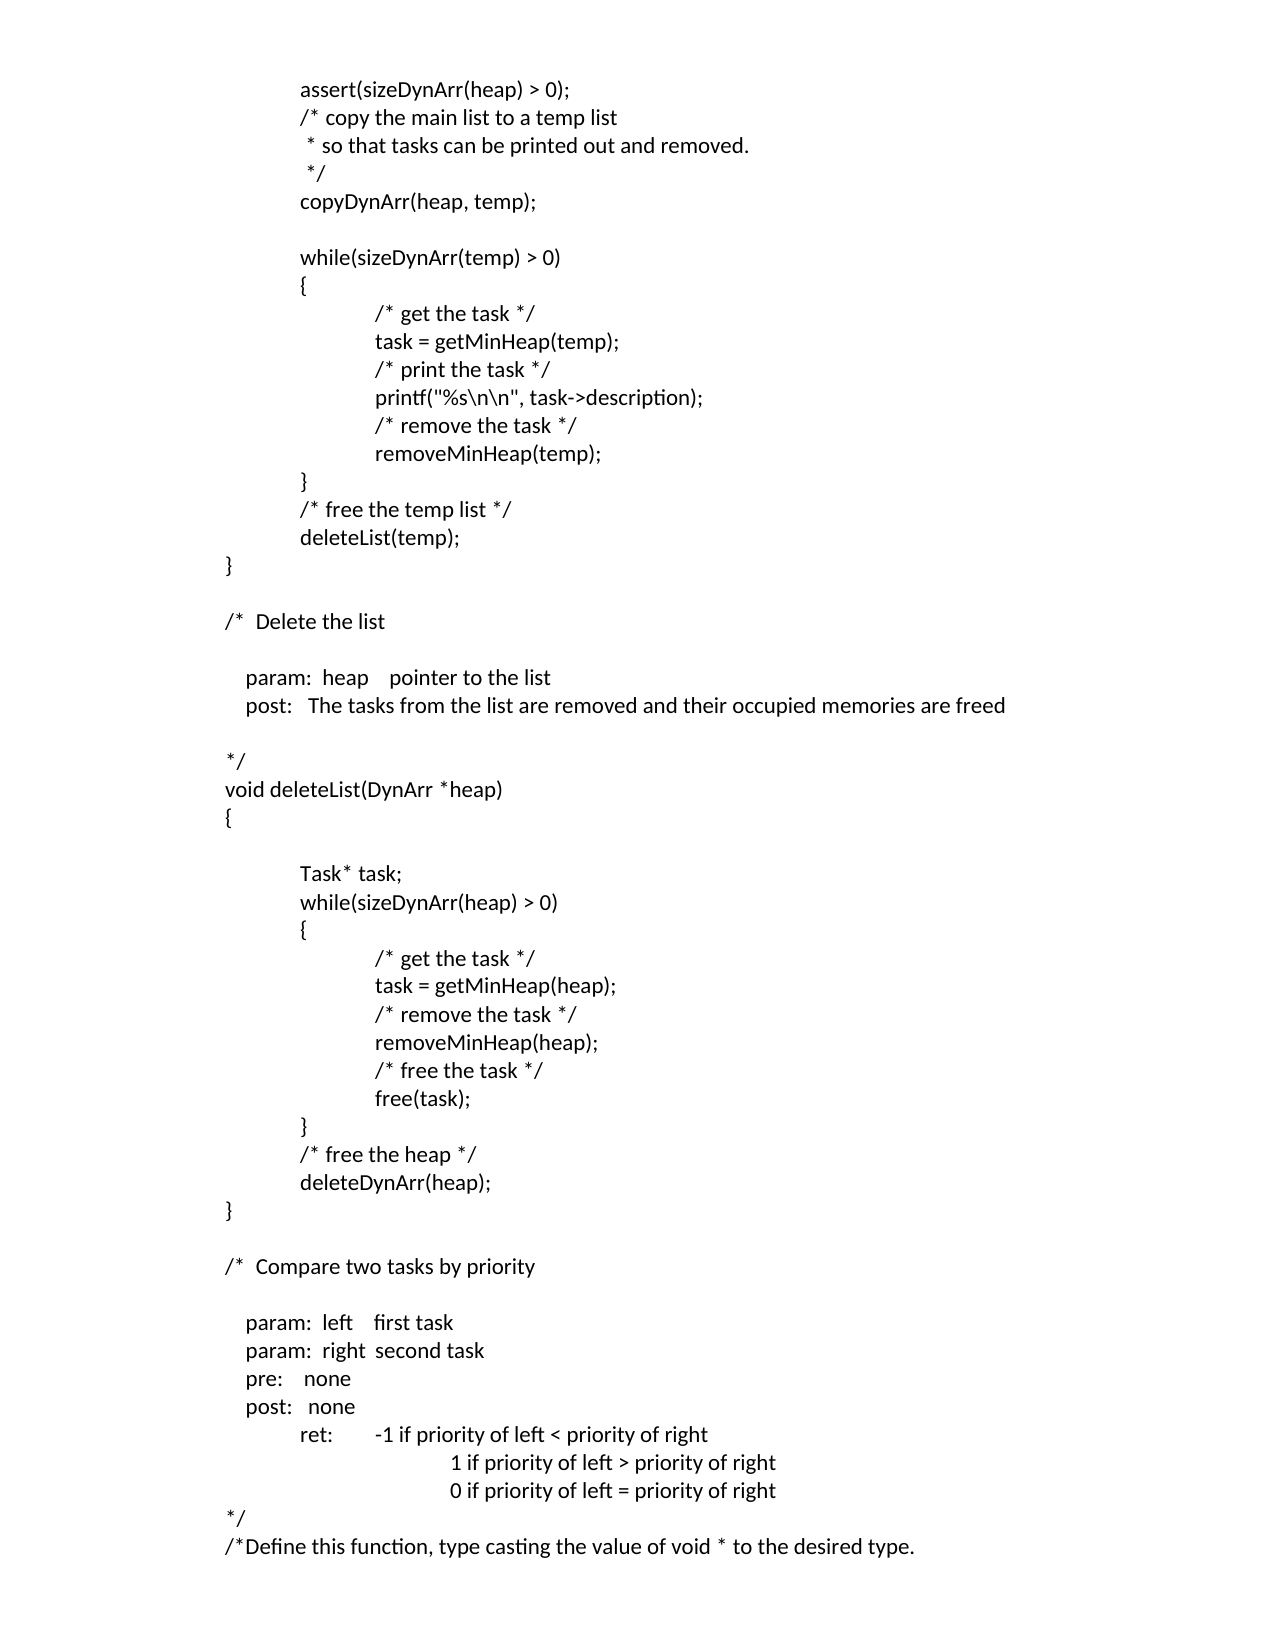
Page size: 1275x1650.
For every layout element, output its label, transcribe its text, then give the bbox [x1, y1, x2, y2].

text param: heap pointer to the list [225, 663, 1200, 691]
text } [225, 1112, 1200, 1140]
text void deleteList(DynArr *heap) [225, 776, 1200, 803]
text /* copy the main list to a temp list [225, 103, 1200, 131]
text /* free the task */ [225, 1056, 1200, 1084]
text copyDynArr(heap, temp); [225, 187, 1200, 215]
text /* Compare two tasks by priority [225, 1252, 1200, 1280]
text */ [225, 159, 1200, 187]
text /* remove the task */ [225, 411, 1200, 439]
text post: The tasks from the list are removed and their occupied memories are freed [225, 691, 1200, 719]
text param: right second task [225, 1336, 1200, 1364]
text /* get the task */ [225, 299, 1200, 327]
text deleteDynArr(heap); [225, 1168, 1200, 1196]
text */ [225, 1504, 1200, 1532]
text { [225, 803, 1200, 832]
text ret: -1 if priority of left < priority of right [225, 1420, 1200, 1448]
text /* free the heap */ [225, 1140, 1200, 1168]
text post: none [225, 1392, 1200, 1420]
text Task* task; [225, 859, 1200, 888]
text /* remove the task */ [225, 1000, 1200, 1028]
text { [225, 916, 1200, 944]
text { [225, 271, 1200, 299]
text } [225, 551, 1200, 579]
text /*Define this function, type casting the value of void * to the desired type. [225, 1532, 1200, 1560]
text } [225, 1196, 1200, 1224]
text assert(sizeDynArr(heap) > 0); [225, 75, 1200, 103]
text deleteList(temp); [225, 523, 1200, 551]
text printf("%s\n\n", task->description); [225, 383, 1200, 411]
text pre: none [225, 1364, 1200, 1392]
text free(task); [225, 1084, 1200, 1112]
text 1 if priority of left > priority of right [225, 1448, 1200, 1476]
text /* get the task */ [225, 944, 1200, 972]
text while(sizeDynArr(heap) > 0) [225, 888, 1200, 916]
text removeMinHeap(temp); [225, 439, 1200, 467]
text task = getMinHeap(temp); [225, 327, 1200, 355]
text * so that tasks can be printed out and removed. [225, 131, 1200, 159]
text /* Delete the list [225, 607, 1200, 635]
text param: left first task [225, 1308, 1200, 1336]
text */ [225, 747, 1200, 776]
text while(sizeDynArr(temp) > 0) [225, 243, 1200, 271]
text /* print the task */ [225, 355, 1200, 383]
text } [225, 467, 1200, 495]
text task = getMinHeap(heap); [225, 972, 1200, 1000]
text 0 if priority of left = priority of right [225, 1476, 1200, 1504]
text removeMinHeap(heap); [225, 1028, 1200, 1056]
text /* free the temp list */ [225, 495, 1200, 523]
